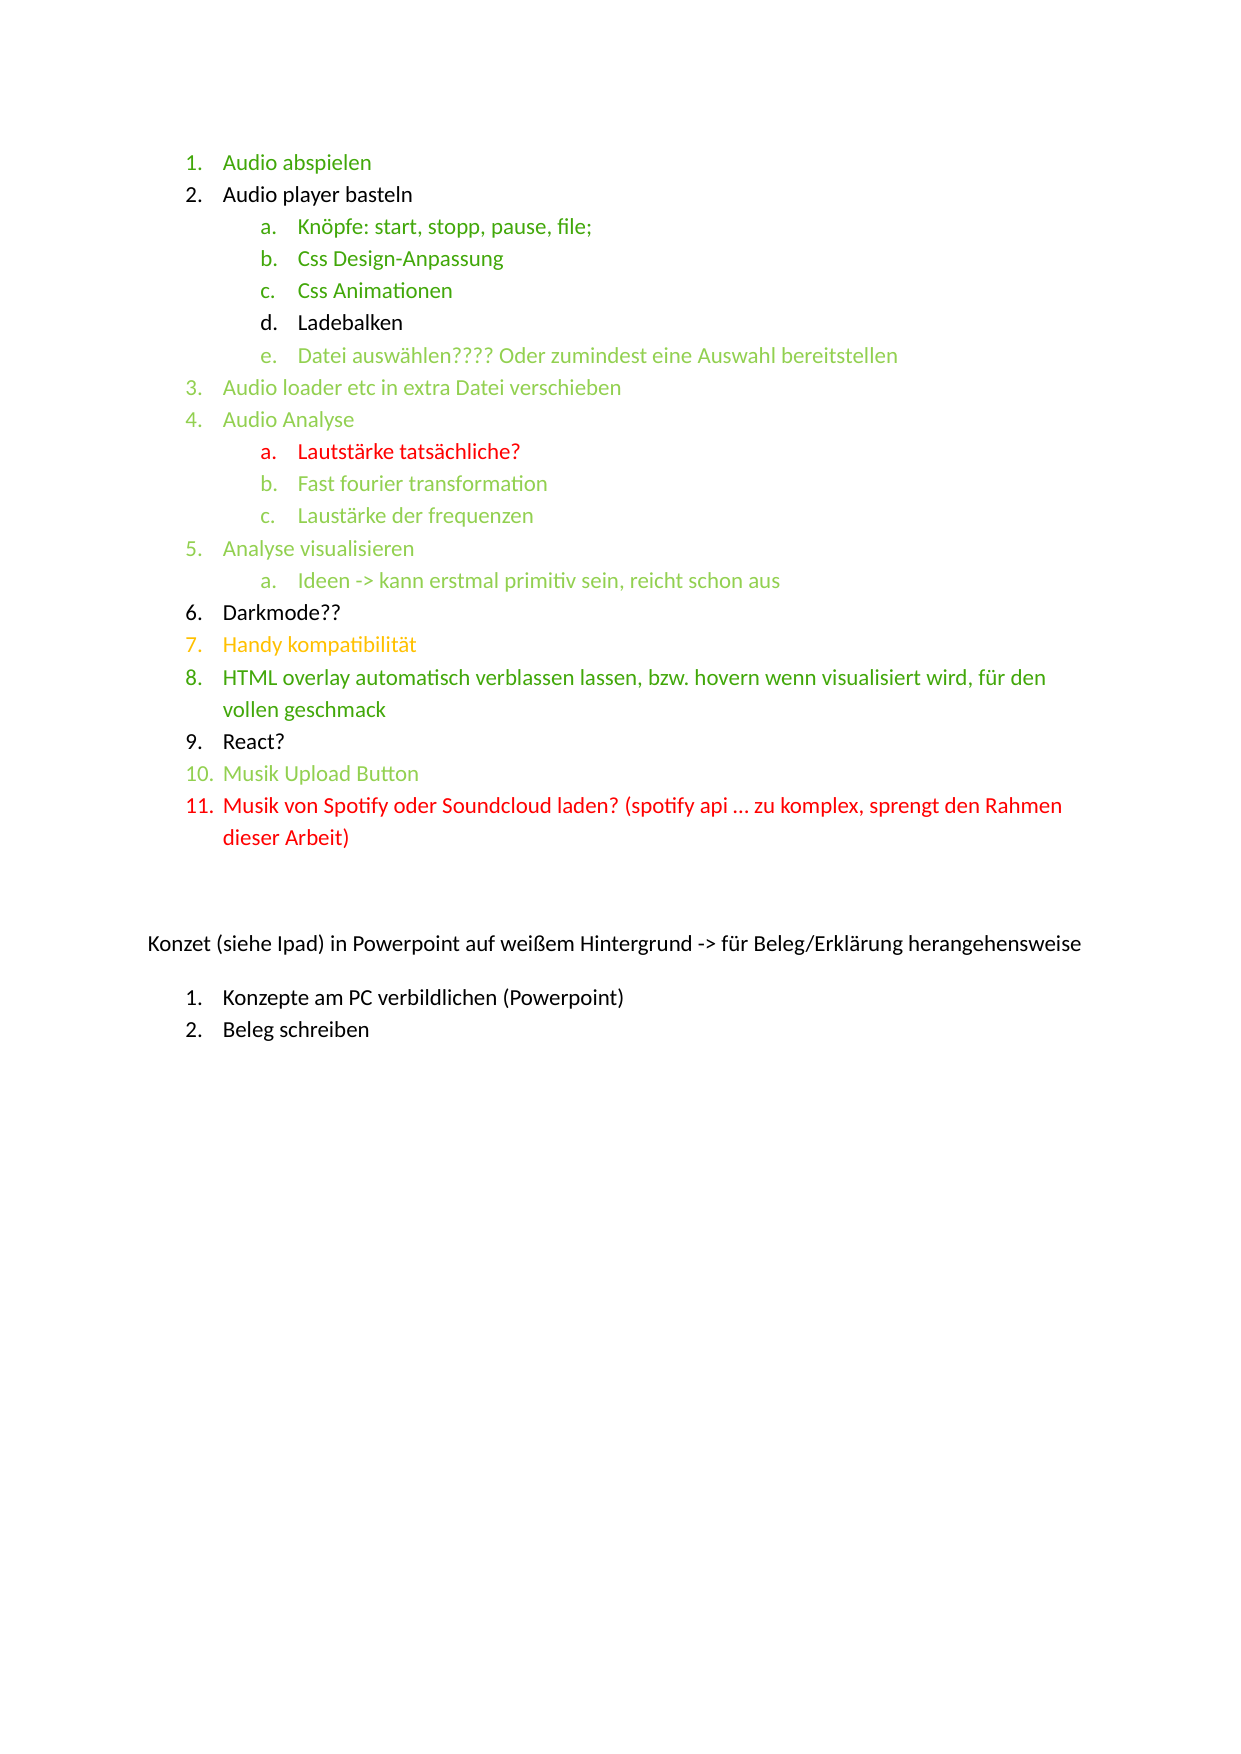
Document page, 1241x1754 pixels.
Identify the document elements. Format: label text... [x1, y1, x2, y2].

list Laustärke der frequenzen [260, 502, 1093, 530]
list Konzepte am PC verbildlichen (Powerpoint) [185, 983, 1093, 1011]
list Knöpfe: start, stopp, pause, file; [260, 212, 1093, 240]
list Datei auswählen???? Oder zumindest eine Auswahl bereitstellen [260, 341, 1093, 369]
list Ladebalken [260, 308, 1093, 337]
list Fast fourier transformation [260, 469, 1093, 497]
list Ideen -> kann erstmal primitiv sein, reicht schon aus [260, 566, 1093, 594]
list Musik Upload Button [185, 759, 1093, 787]
list Audio abspielen [185, 148, 1093, 176]
list Analyse visualisieren [185, 534, 1093, 562]
list Musik von Spotify oder Soundcloud laden? (spotify api … zu komplex, sprengt den Rahmen dieser Arbeit) [185, 791, 1093, 852]
list Css Design-Anpassung [260, 244, 1093, 272]
list Audio player basteln [185, 180, 1093, 208]
list React? [185, 727, 1093, 755]
text Konzet (siehe Ipad) in Powerpoint auf weißem Hintergrund -> für Beleg/Erklärung herangehensweise [148, 929, 1093, 958]
list Darkmode?? [185, 598, 1093, 626]
list Handy kompatibilität [185, 630, 1093, 658]
list HTML overlay automatisch verblassen lassen, bzw. hovern wenn visualisiert wird, für den vollen geschmack [185, 663, 1093, 723]
list Audio loader etc in extra Datei verschieben [185, 373, 1093, 401]
list Audio Analyse [185, 405, 1093, 433]
list Lautstärke tatsächliche? [260, 437, 1093, 465]
list Css Animationen [260, 276, 1093, 304]
list Beleg schreiben [185, 1015, 1093, 1043]
